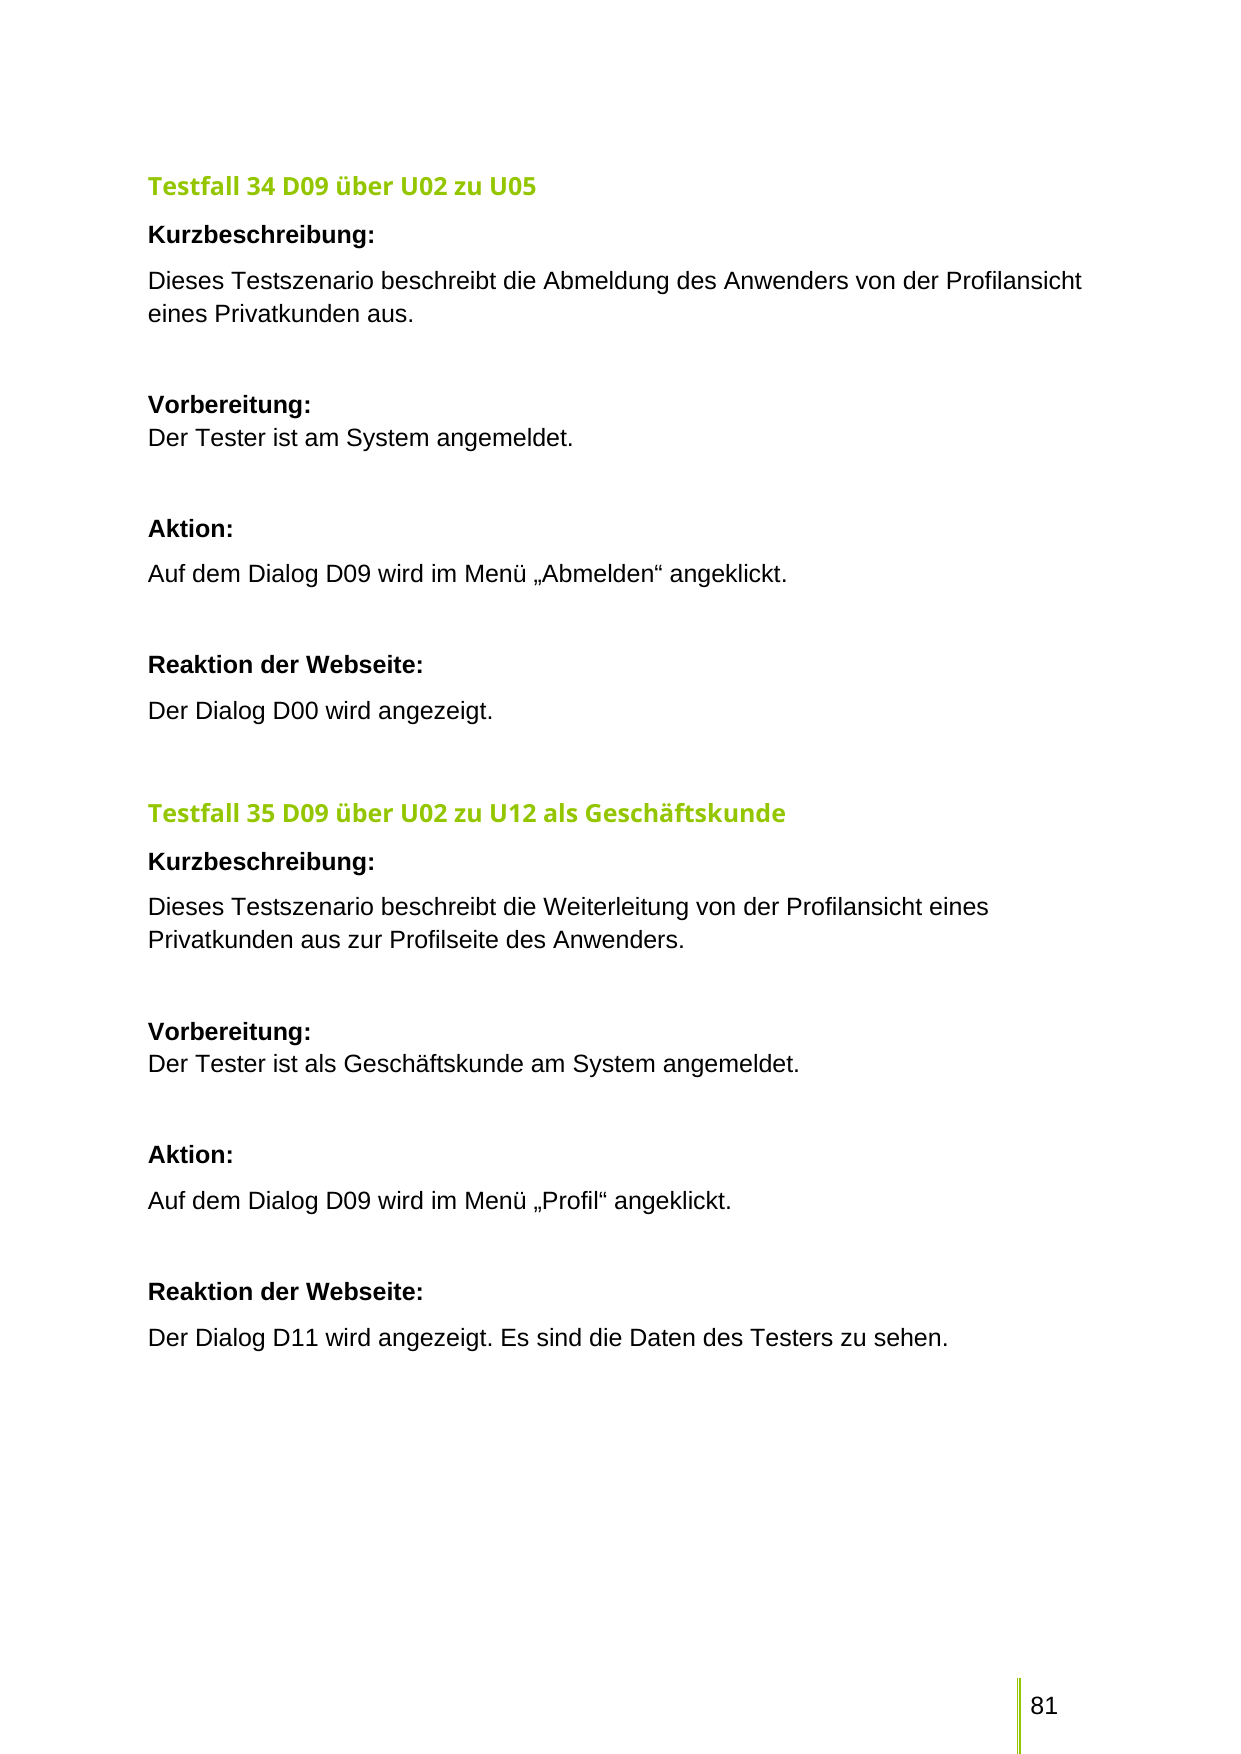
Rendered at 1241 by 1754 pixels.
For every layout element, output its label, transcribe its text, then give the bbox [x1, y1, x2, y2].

text Vorbereitung: Der Tester ist am System angemeldet. [148, 390, 1093, 451]
text Aktion: [148, 514, 1093, 542]
text Der Dialog D11 wird angezeigt. Es sind die Daten des Testers zu sehen. [148, 1323, 1093, 1351]
text Aktion: [148, 1141, 1093, 1169]
text Auf dem Dialog D09 wird im Menü „Abmelden“ angeklickt. [148, 559, 1093, 588]
text Reaktion der Webseite: [148, 650, 1093, 679]
text Kurzbeschreibung: [148, 220, 1093, 249]
text Vorbereitung: Der Tester ist als Geschäftskunde am System angemeldet. [148, 1016, 1093, 1078]
text Auf dem Dialog D09 wird im Menü „Profil“ angeklickt. [148, 1186, 1093, 1215]
text Kurzbeschreibung: [148, 847, 1093, 876]
subtitle Testfall 34 D09 über U02 zu U05 [148, 168, 1093, 202]
text Der Dialog D00 wird angezeigt. [148, 696, 1093, 724]
subtitle Testfall 35 D09 über U02 zu U12 als Geschäftskunde [148, 795, 1093, 829]
text Dieses Testszenario beschreibt die Abmeldung des Anwenders von der Profilansicht eines Privatkunden aus. [148, 266, 1093, 327]
text Reaktion der Webseite: [148, 1277, 1093, 1306]
text Dieses Testszenario beschreibt die Weiterleitung von der Profilansicht eines Privatkunden aus zur Profilseite des Anwenders. [148, 892, 1093, 954]
